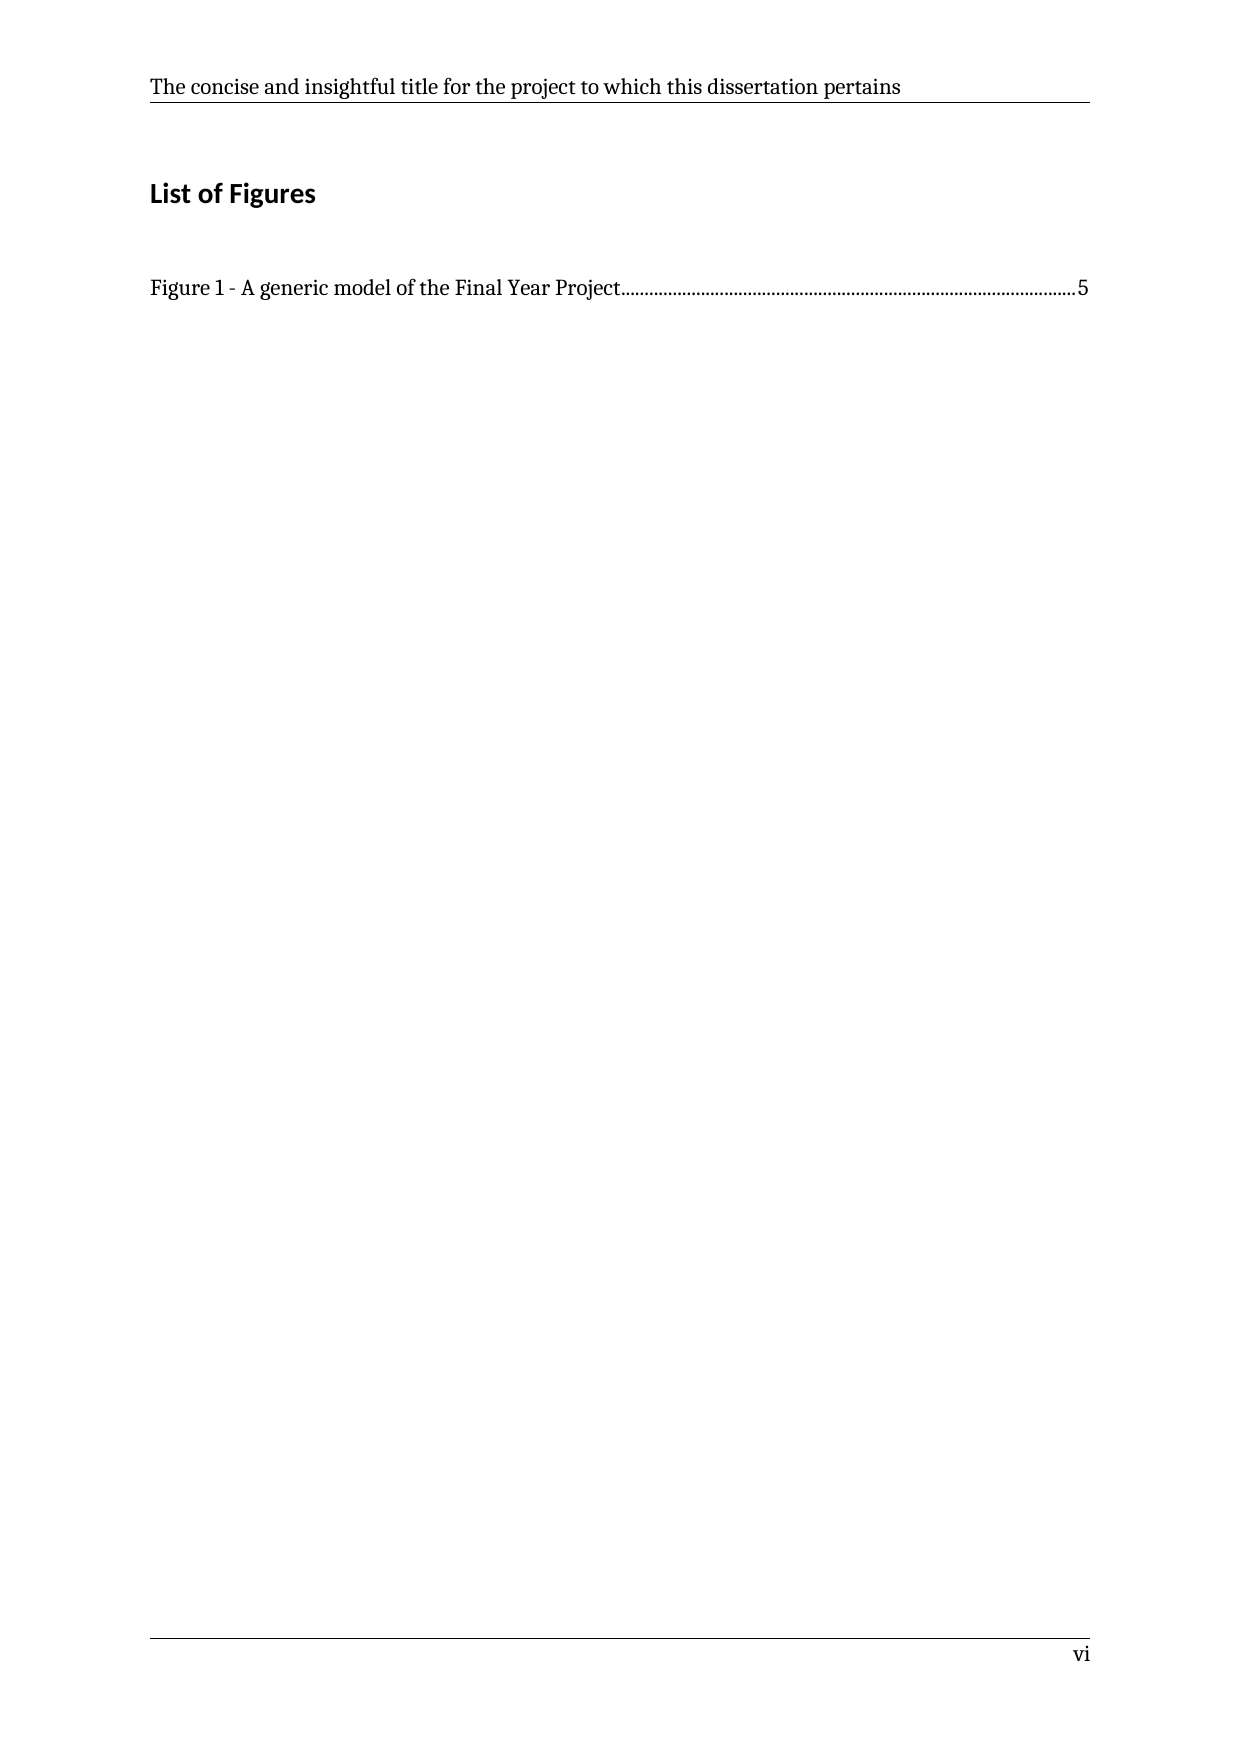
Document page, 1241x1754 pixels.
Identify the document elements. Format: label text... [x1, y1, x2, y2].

subtitle List of Figures [150, 175, 1090, 211]
text Figure 1 - A generic model of the Final Year Project 5 [150, 275, 1090, 301]
